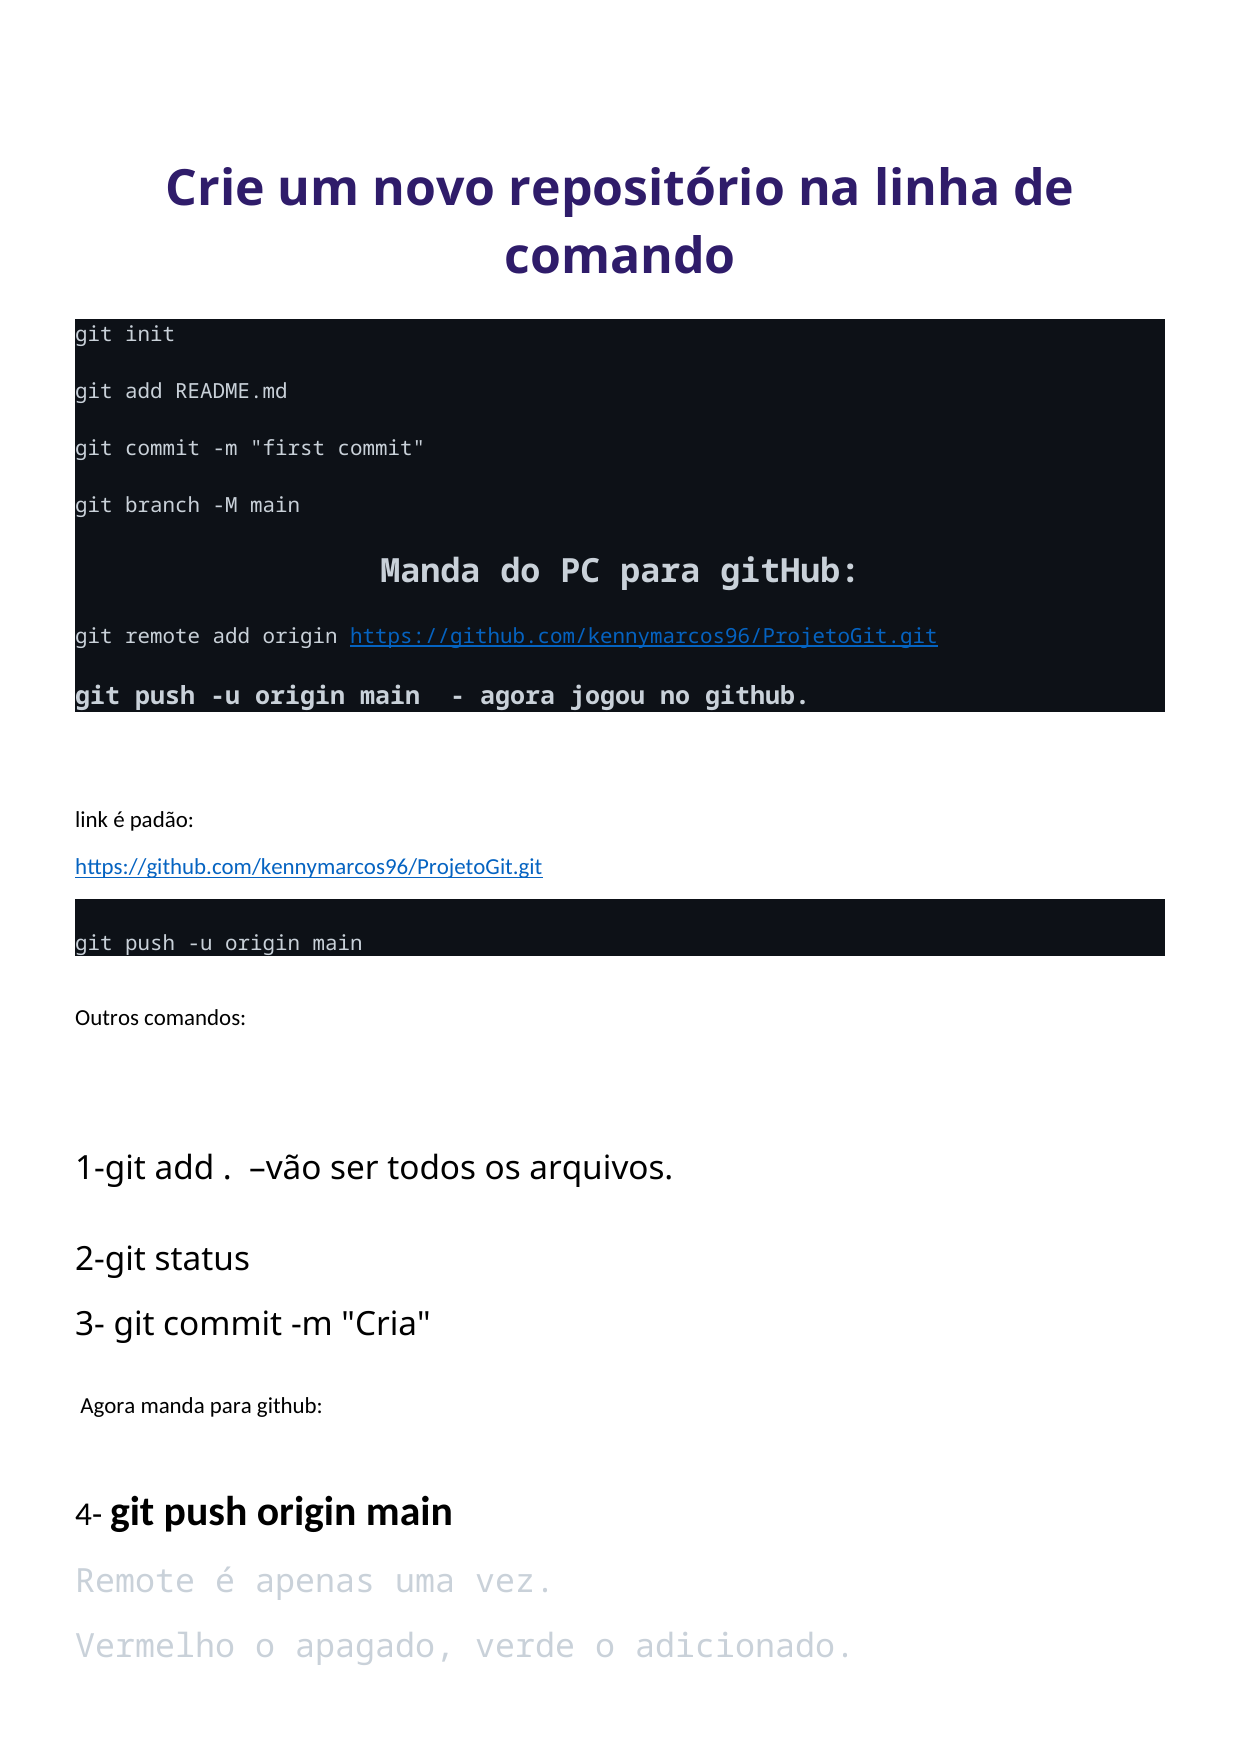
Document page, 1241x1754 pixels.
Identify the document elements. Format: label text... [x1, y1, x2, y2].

text Outros comandos: [75, 1003, 1165, 1031]
text https://github.com/kennymarcos96/ProjetoGit.git [75, 852, 1165, 881]
text Remote é apenas uma vez. [75, 1556, 1165, 1602]
text Vermelho o apagado, verde o adicionado. [75, 1622, 1165, 1667]
text git add README.md [75, 376, 1165, 405]
subtitle Crie um novo repositório na linha de comando [75, 152, 1165, 288]
text link é padão: [75, 806, 1165, 834]
text 1-git add . –vão ser todos os arquivos. [75, 1144, 1165, 1189]
text git remote add origin https://github.com/kennymarcos96/ProjetoGit.git [75, 621, 1165, 649]
text git branch -M main [75, 490, 1165, 519]
text Manda do PC para gitHub: [75, 547, 1165, 592]
text 2-git status [75, 1234, 1165, 1280]
text Agora manda para github: [75, 1391, 1165, 1419]
text 3- git commit -m "Cria" [75, 1300, 1165, 1346]
text git push -u origin main - agora jogou no github. [75, 678, 1165, 712]
text 4- git push origin main [75, 1485, 1165, 1536]
text git init [75, 319, 1165, 348]
text git push -u origin main [75, 928, 1165, 956]
text git commit -m "first commit" [75, 433, 1165, 462]
